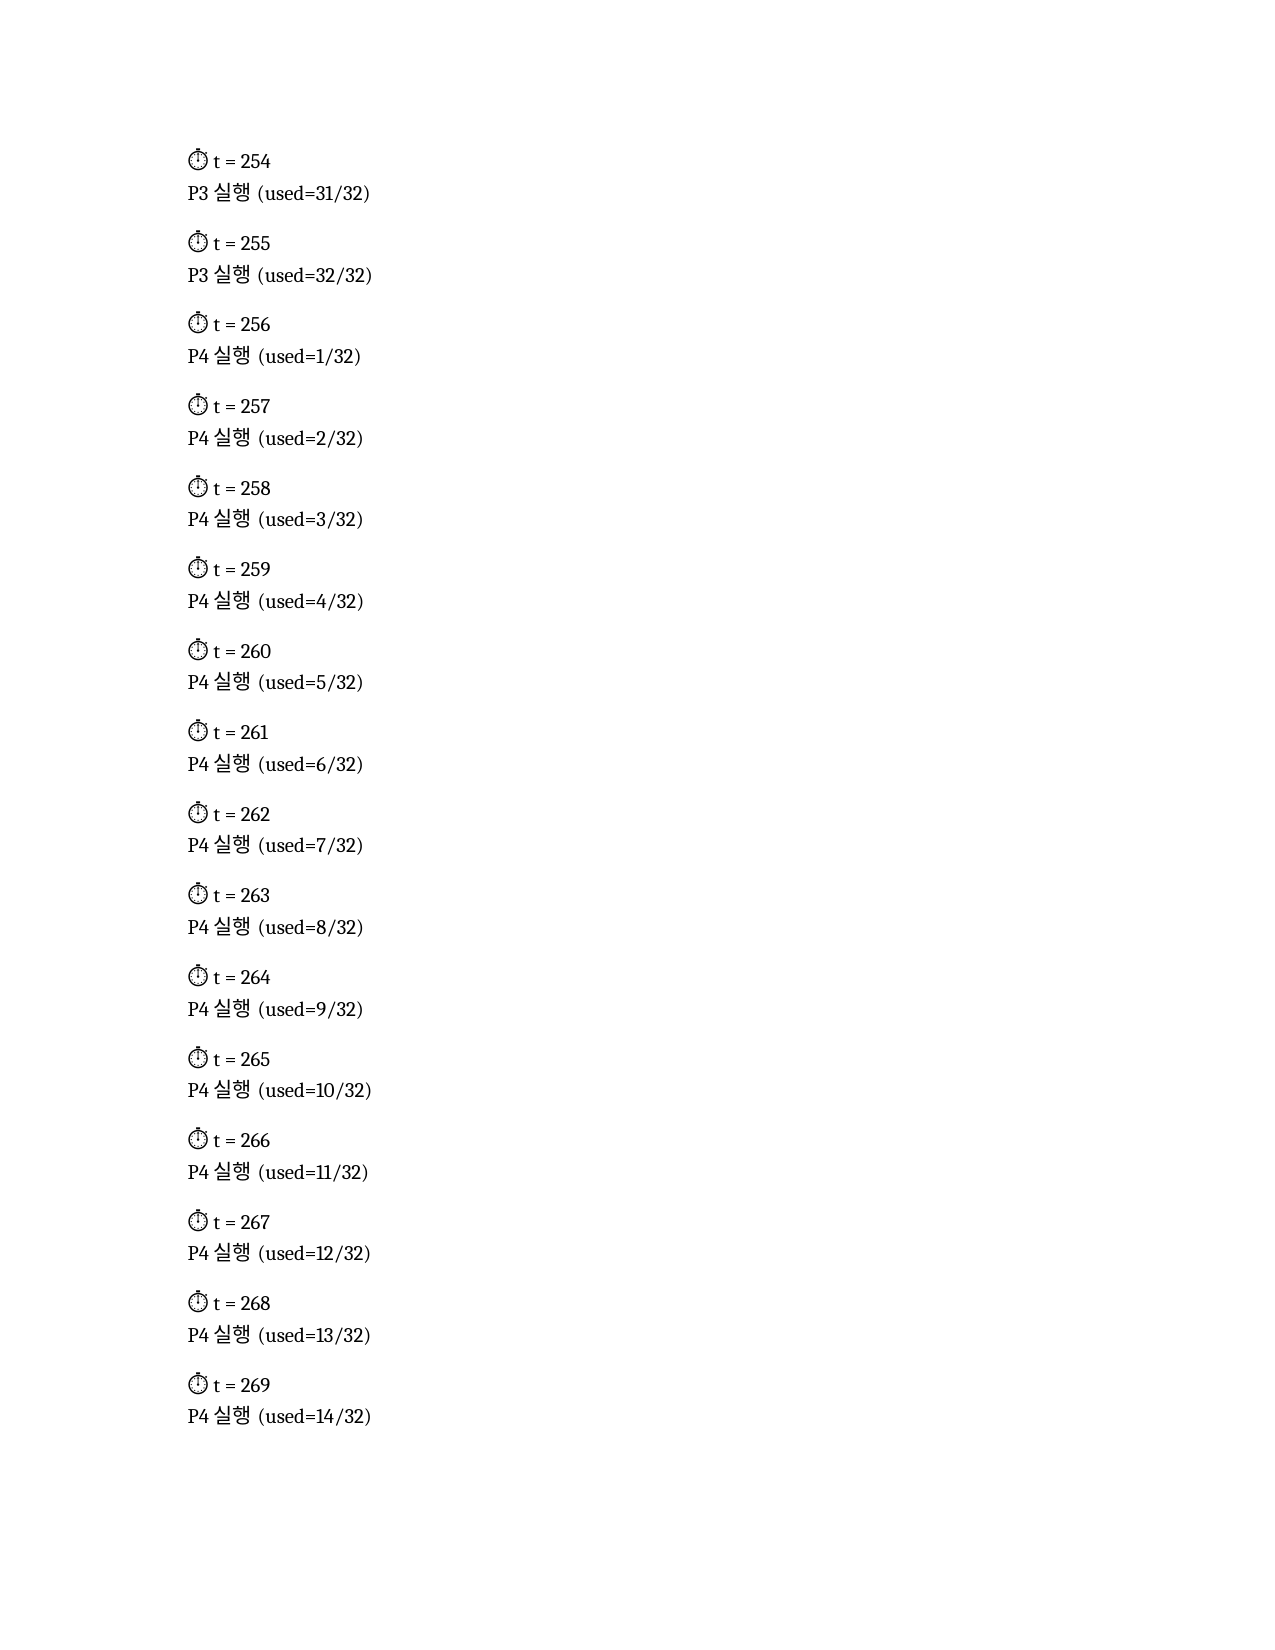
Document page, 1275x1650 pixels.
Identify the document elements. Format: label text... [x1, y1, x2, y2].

text ⏱️ t = 264 P4 실행 (used=9/32) [187, 966, 1087, 1022]
text ⏱️ t = 254 P3 실행 (used=31/32) [187, 150, 1087, 207]
text ⏱️ t = 260 P4 실행 (used=5/32) [187, 639, 1087, 696]
text ⏱️ t = 261 P4 실행 (used=6/32) [187, 721, 1087, 777]
text ⏱️ t = 263 P4 실행 (used=8/32) [187, 884, 1087, 941]
text ⏱️ t = 266 P4 실행 (used=11/32) [187, 1129, 1087, 1185]
text ⏱️ t = 267 P4 실행 (used=12/32) [187, 1210, 1087, 1267]
text ⏱️ t = 258 P4 실행 (used=3/32) [187, 476, 1087, 533]
text ⏱️ t = 265 P4 실행 (used=10/32) [187, 1047, 1087, 1104]
text ⏱️ t = 269 P4 실행 (used=14/32) [187, 1373, 1087, 1430]
text ⏱️ t = 259 P4 실행 (used=4/32) [187, 558, 1087, 614]
text ⏱️ t = 257 P4 실행 (used=2/32) [187, 395, 1087, 451]
text ⏱️ t = 255 P3 실행 (used=32/32) [187, 232, 1087, 288]
text ⏱️ t = 262 P4 실행 (used=7/32) [187, 802, 1087, 859]
text ⏱️ t = 268 P4 실행 (used=13/32) [187, 1292, 1087, 1348]
text ⏱️ t = 256 P4 실행 (used=1/32) [187, 313, 1087, 370]
